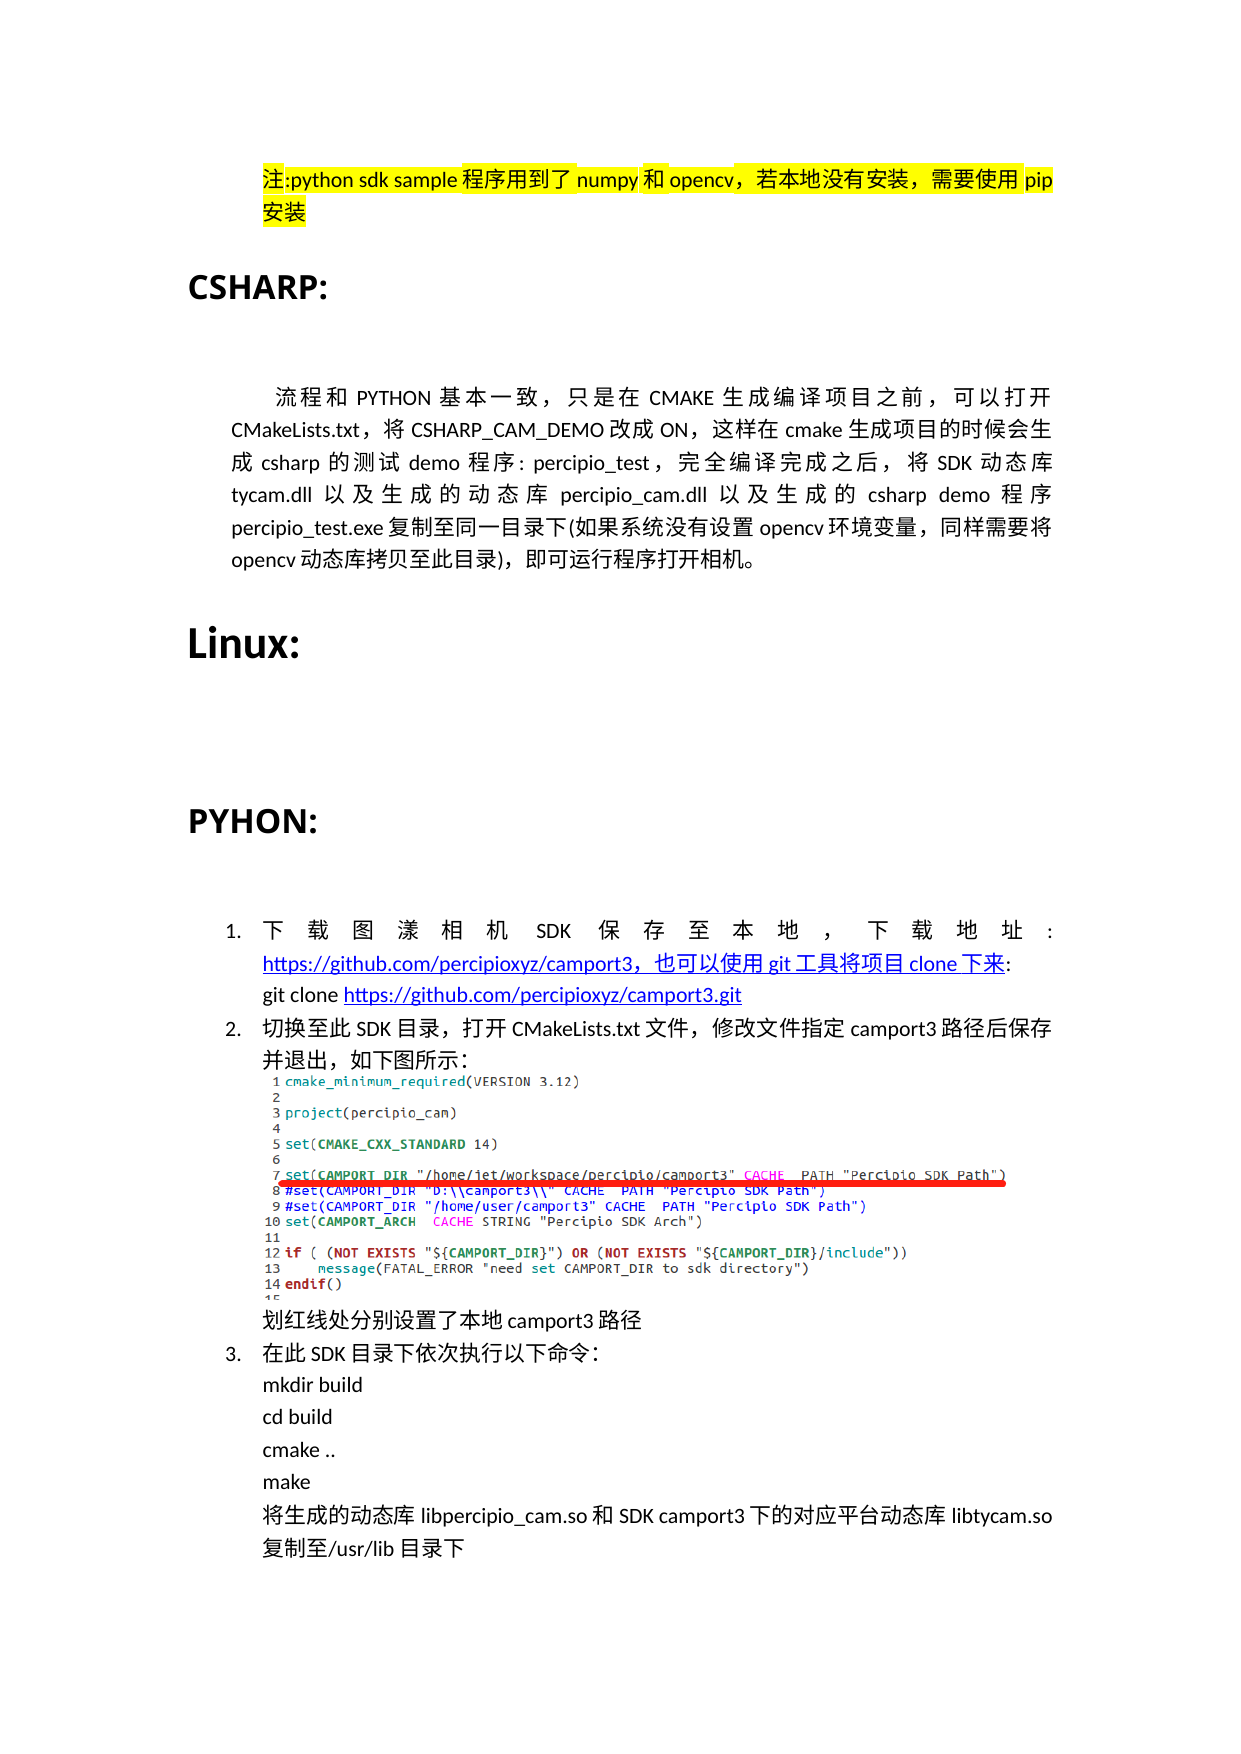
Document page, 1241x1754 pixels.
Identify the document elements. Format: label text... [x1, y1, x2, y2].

text 将生成的动态库libpercipio_cam.so 和SDK camport3下的对应平台动态库libtycam.so 复制至/usr/lib 目录下 [262, 1498, 1053, 1563]
text make [262, 1466, 1053, 1498]
text cmake .. [262, 1433, 1053, 1466]
text 流程和PYTHON基本一致，只是在CMAKE生成编译项目之前，可以打开CMakeLists.txt，将CSHARP_CAM_DEMO改成ON，这样在cmake生成项目的时候会生成csharp的测试demo程序: percipio_test，完全编译完成之后，将SDK动态库tycam.dll以及生成的动态库percipio_cam.dll以及生成的csharp demo程序 percipio_test.exe复制至同一目录下(如果系统没有设置opencv环境变量，同样需要将opencv动态库拷贝至此目录)，即可运行程序打开相机。 [231, 379, 1053, 574]
picture [262, 1075, 1128, 1300]
list 划红线处分别设置了本地camport3路径 [262, 1303, 1053, 1336]
text mkdir build [262, 1368, 1053, 1401]
text cd build [262, 1401, 1053, 1433]
subtitle CSHARP: [187, 254, 1053, 319]
subtitle Linux: [187, 610, 1053, 675]
list 切换至此SDK目录，打开CMakeLists.txt文件，修改文件指定camport3路径后保存并退出，如下图所示： [225, 1011, 1053, 1076]
list 下载图漾相机SDK保存至本地，下载地址: https://github.com/percipioxyz/camport3，也可以使用git工具将项目clone下来: [225, 913, 1053, 978]
list 注:python sdk sample程序用到了numpy和opencv，若本地没有安装，需要使用pip安装 [262, 162, 1053, 227]
list 在此SDK目录下依次执行以下命令： [225, 1336, 1053, 1368]
subtitle PYHON: [187, 788, 1053, 853]
list git clone https://github.com/percipioxyz/camport3.git [262, 978, 1053, 1011]
